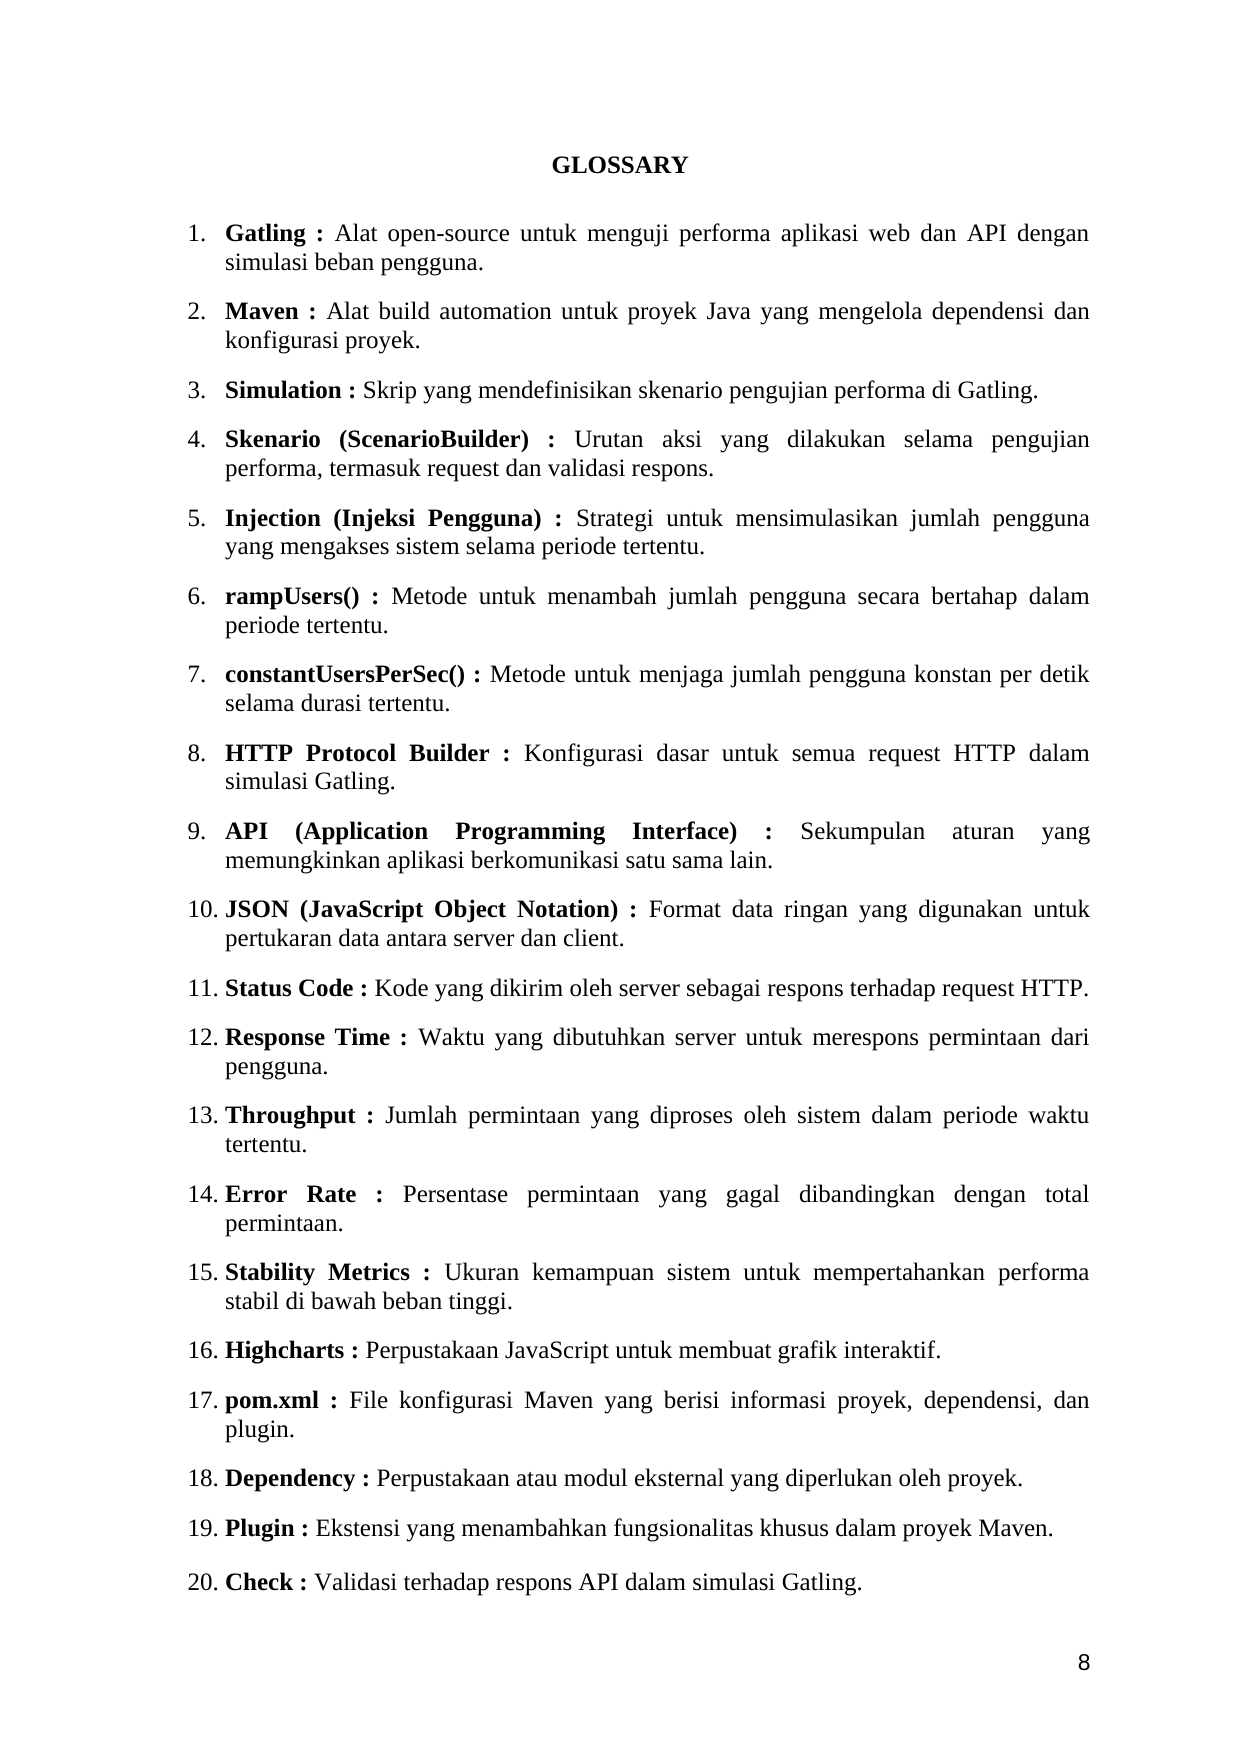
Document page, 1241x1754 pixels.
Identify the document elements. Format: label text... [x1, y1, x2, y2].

subtitle GLOSSARY [150, 150, 1090, 179]
list JSON (JavaScript Object Notation) : Format data ringan yang digunakan untuk pertukaran data antara server dan client. [187, 894, 1090, 952]
list Throughput : Jumlah permintaan yang diproses oleh sistem dalam periode waktu tertentu. [187, 1101, 1090, 1158]
list Error Rate : Persentase permintaan yang gagal dibandingkan dengan total permintaan. [187, 1179, 1090, 1236]
list Injection (Injeksi Pengguna) : Strategi untuk mensimulasikan jumlah pengguna yang mengakses sistem selama periode tertentu. [187, 503, 1090, 560]
list Dependency : Perpustakaan atau modul eksternal yang diperlukan oleh proyek. [187, 1463, 1090, 1492]
list Gatling : Alat open-source untuk menguji performa aplikasi web dan API dengan simulasi beban pengguna. [187, 218, 1090, 276]
list Stability Metrics : Ukuran kemampuan sistem untuk mempertahankan performa stabil di bawah beban tinggi. [187, 1257, 1090, 1315]
list HTTP Protocol Builder : Konfigurasi dasar untuk semua request HTTP dalam simulasi Gatling. [187, 738, 1090, 795]
list Skenario (ScenarioBuilder) : Urutan aksi yang dilakukan selama pengujian performa, termasuk request dan validasi respons. [187, 424, 1090, 482]
list constantUsersPerSec() : Metode untuk menjaga jumlah pengguna konstan per detik selama durasi tertentu. [187, 659, 1090, 717]
list Simulation : Skrip yang mendefinisikan skenario pengujian performa di Gatling. [187, 375, 1090, 403]
list Highcharts : Perpustakaan JavaScript untuk membuat grafik interaktif. [187, 1336, 1090, 1364]
list Maven : Alat build automation untuk proyek Java yang mengelola dependensi dan konfigurasi proyek. [187, 296, 1090, 354]
list Plugin : Ekstensi yang menambahkan fungsionalitas khusus dalam proyek Maven. [187, 1513, 1090, 1542]
list Status Code : Kode yang dikirim oleh server sebagai respons terhadap request HTTP. [187, 973, 1090, 1001]
list rampUsers() : Metode untuk menambah jumlah pengguna secara bertahap dalam periode tertentu. [187, 581, 1090, 638]
list API (Application Programming Interface) : Sekumpulan aturan yang memungkinkan aplikasi berkomunikasi satu sama lain. [187, 816, 1090, 873]
list Check : Validasi terhadap respons API dalam simulasi Gatling. [187, 1567, 1090, 1596]
list pom.xml : File konfigurasi Maven yang berisi informasi proyek, dependensi, dan plugin. [187, 1385, 1090, 1443]
list Response Time : Waktu yang dibutuhkan server untuk merespons permintaan dari pengguna. [187, 1022, 1090, 1080]
